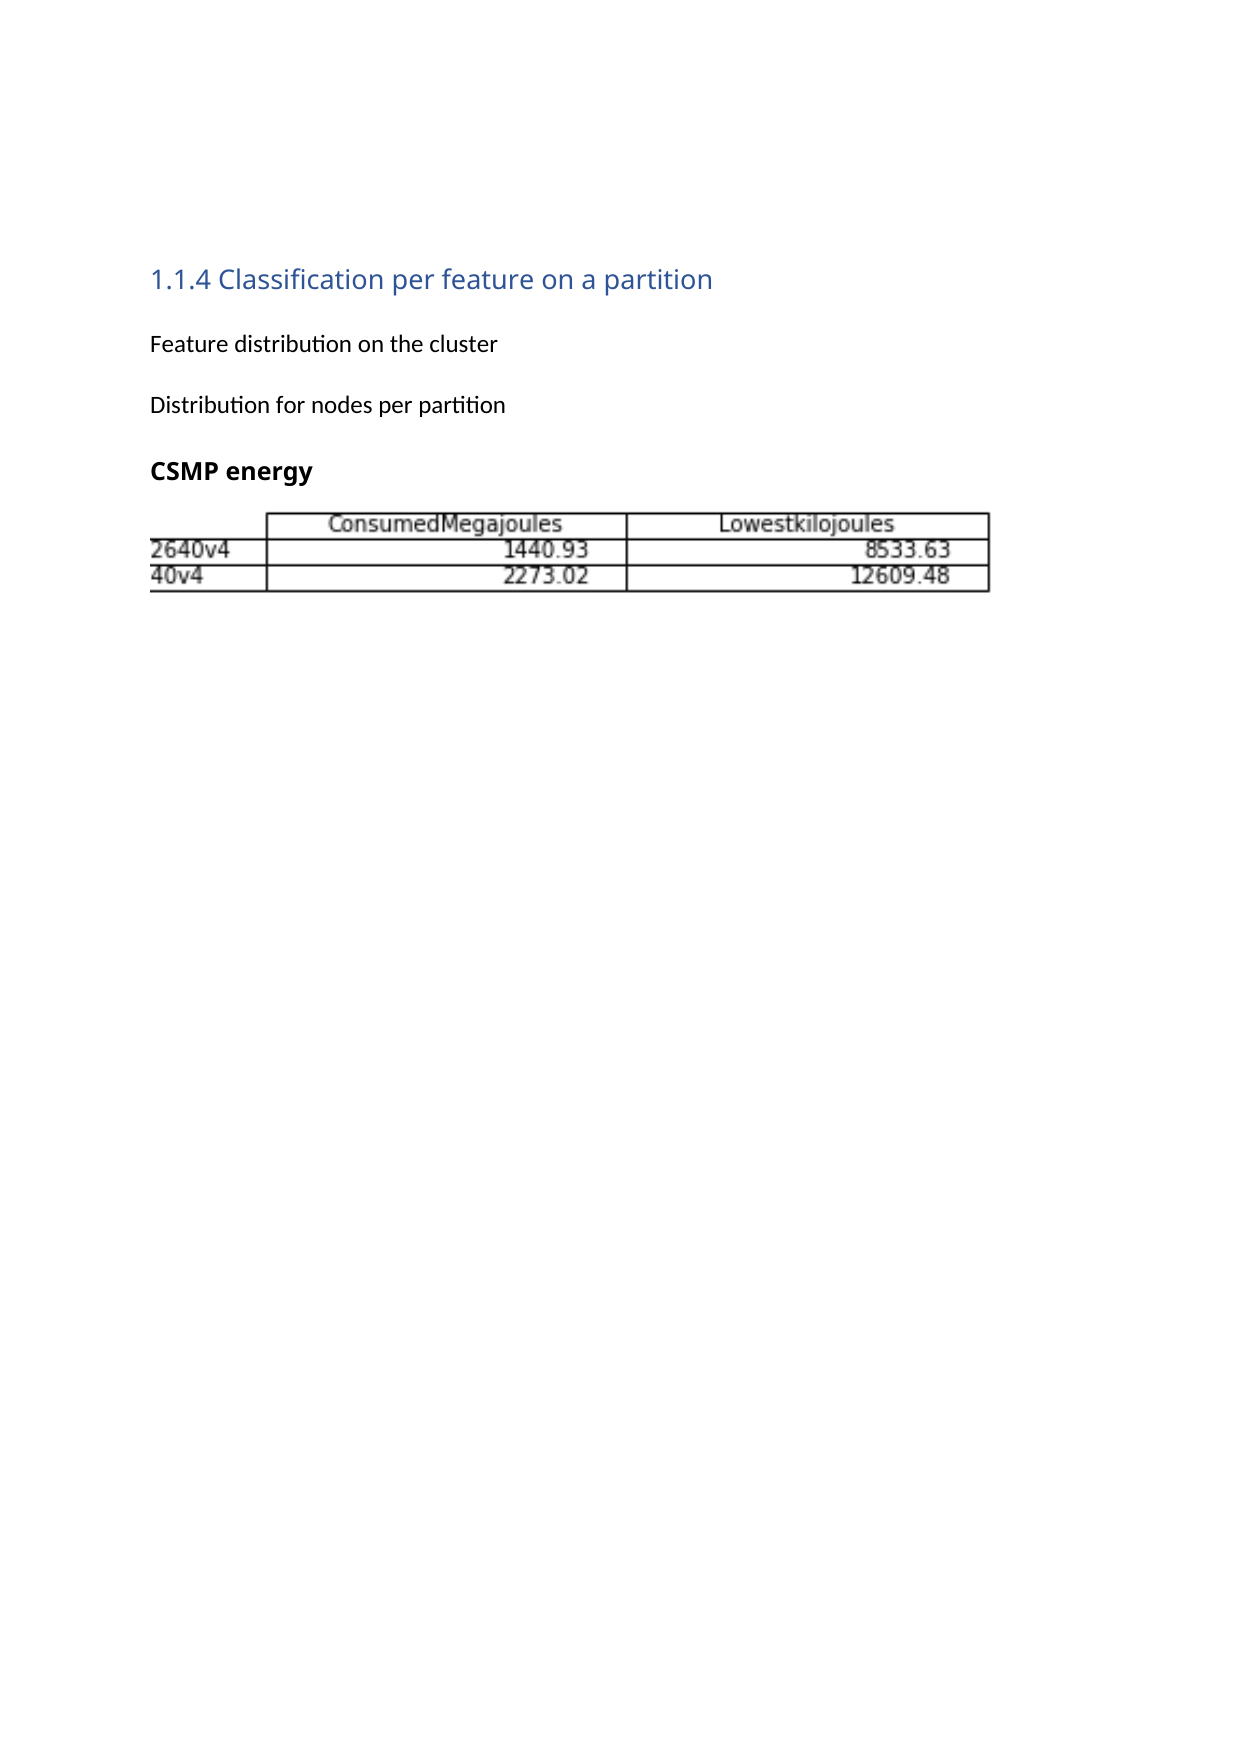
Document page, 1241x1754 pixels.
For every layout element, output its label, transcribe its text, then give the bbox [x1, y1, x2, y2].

picture [150, 487, 1011, 604]
text CSMP energy [150, 453, 1090, 488]
text Feature distribution on the cluster [150, 328, 1090, 358]
text Distribution for nodes per partition [150, 389, 1090, 419]
subtitle 1.1.4 Classification per feature on a partition [150, 261, 1090, 297]
